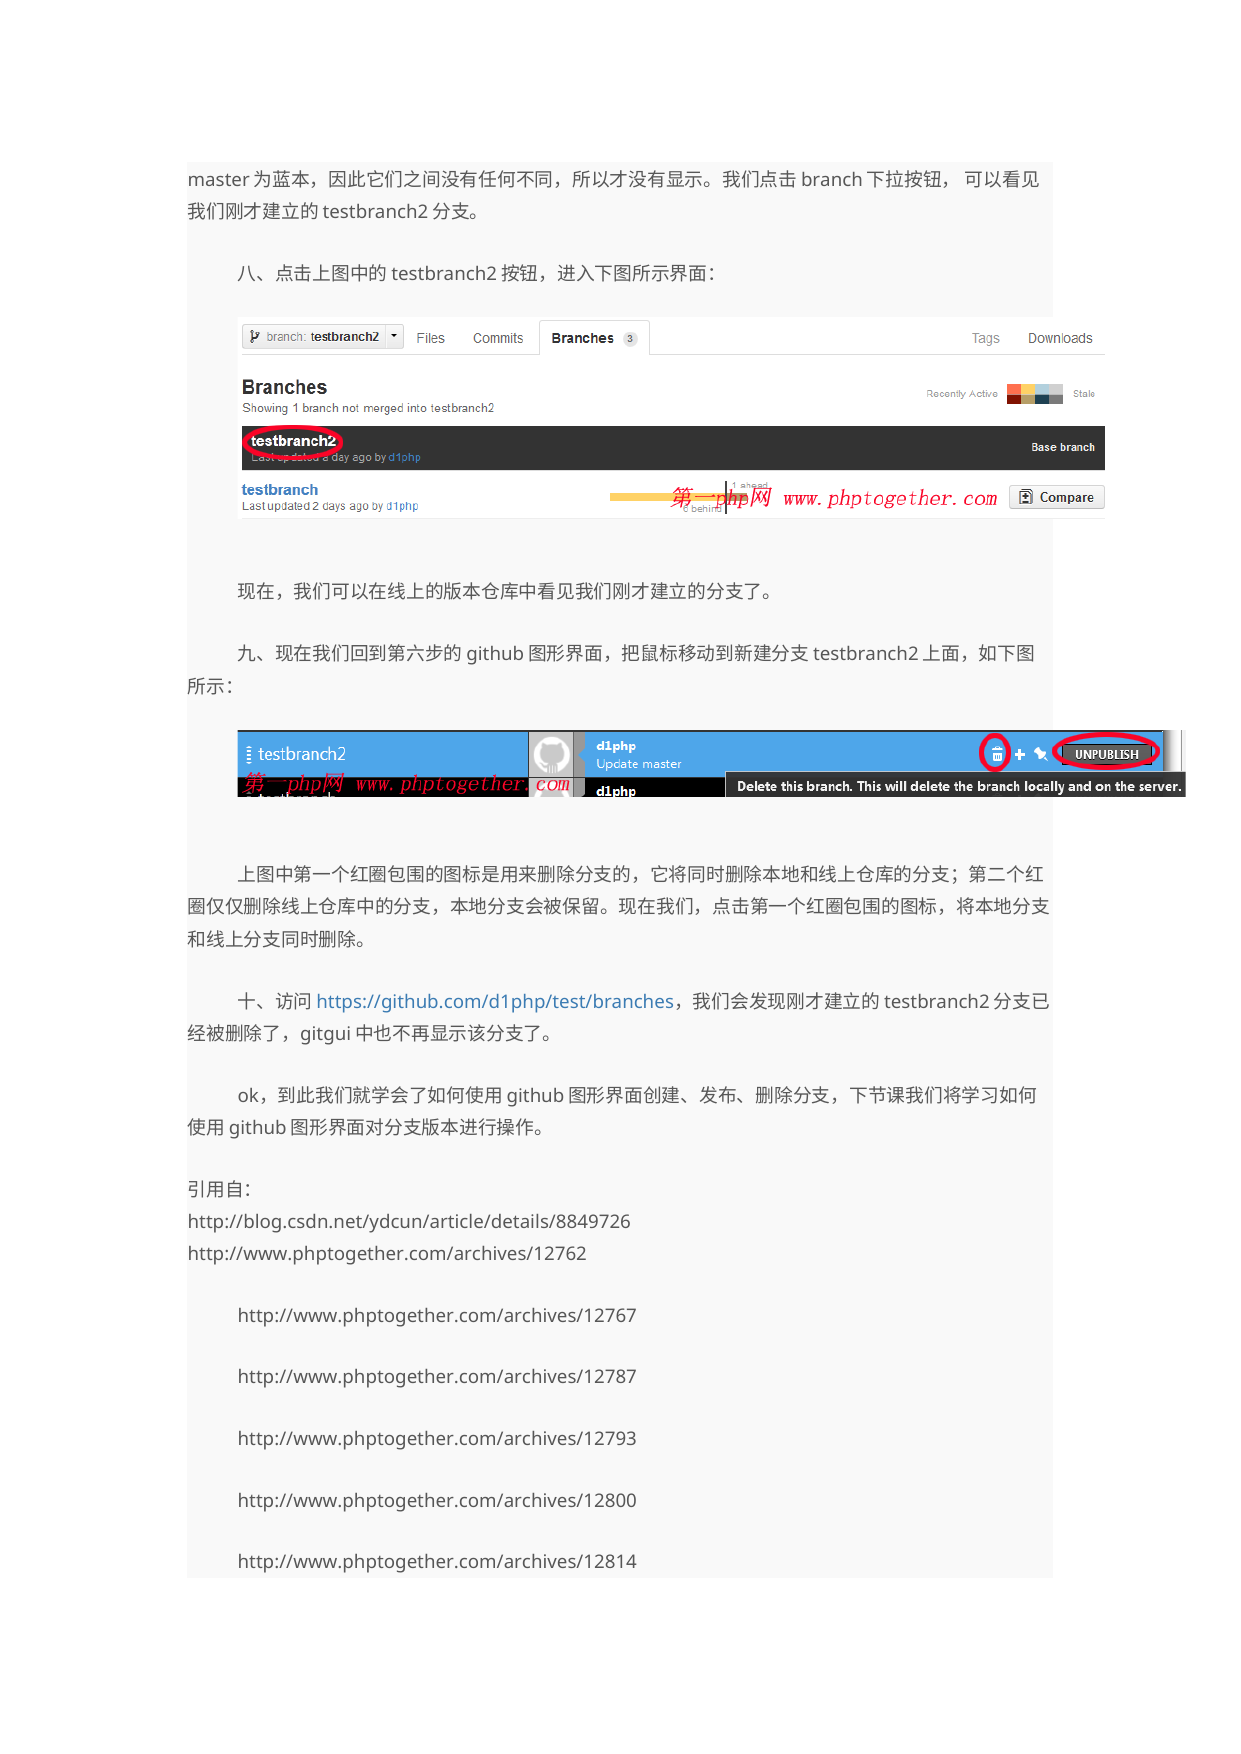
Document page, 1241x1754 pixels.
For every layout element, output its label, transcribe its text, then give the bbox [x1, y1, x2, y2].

text 上图中第一个红圈包围的图标是用来删除分支的，它将同时删除本地和线上仓库的分支；第二个红圈仅仅删除线上仓库中的分支，本地分支会被保留。现在我们，点击第一个红圈包围的图标，将本地分支和线上分支同时删除。 [187, 857, 1053, 954]
text http://www.phptogether.com/archives/12793 [187, 1422, 1053, 1454]
text http://www.phptogether.com/archives/12767 [187, 1299, 1053, 1331]
text 九、现在我们回到第六步的github图形界面，把鼠标移动到新建分支testbranch2上面，如下图所示： [187, 636, 1053, 701]
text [187, 162, 1053, 227]
text 现在，我们可以在线上的版本仓库中看见我们刚才建立的分支了。 [187, 574, 1053, 607]
text 八、点击上图中的testbranch2按钮，进入下图所示界面： [187, 256, 1053, 289]
text http://www.phptogether.com/archives/12762 [187, 1237, 1053, 1269]
text 十、访问https://github.com/d1php/test/branches，我们会发现刚才建立的testbranch2分支已经被删除了，gitgui中也不再显示该分支了。 [187, 984, 1053, 1049]
text http://blog.csdn.net/ydcun/article/details/8849726 [187, 1204, 1053, 1237]
text http://www.phptogether.com/archives/12800 [187, 1484, 1053, 1516]
text http://www.phptogether.com/archives/12814 [187, 1545, 1053, 1578]
picture [237, 317, 1108, 519]
text ok，到此我们就学会了如何使用github图形界面创建、发布、删除分支，下节课我们将学习如何使用github图形界面对分支版本进行操作。 [187, 1078, 1053, 1143]
text 引用自： [187, 1172, 1053, 1204]
picture [237, 730, 1186, 797]
text http://www.phptogether.com/archives/12787 [187, 1360, 1053, 1393]
